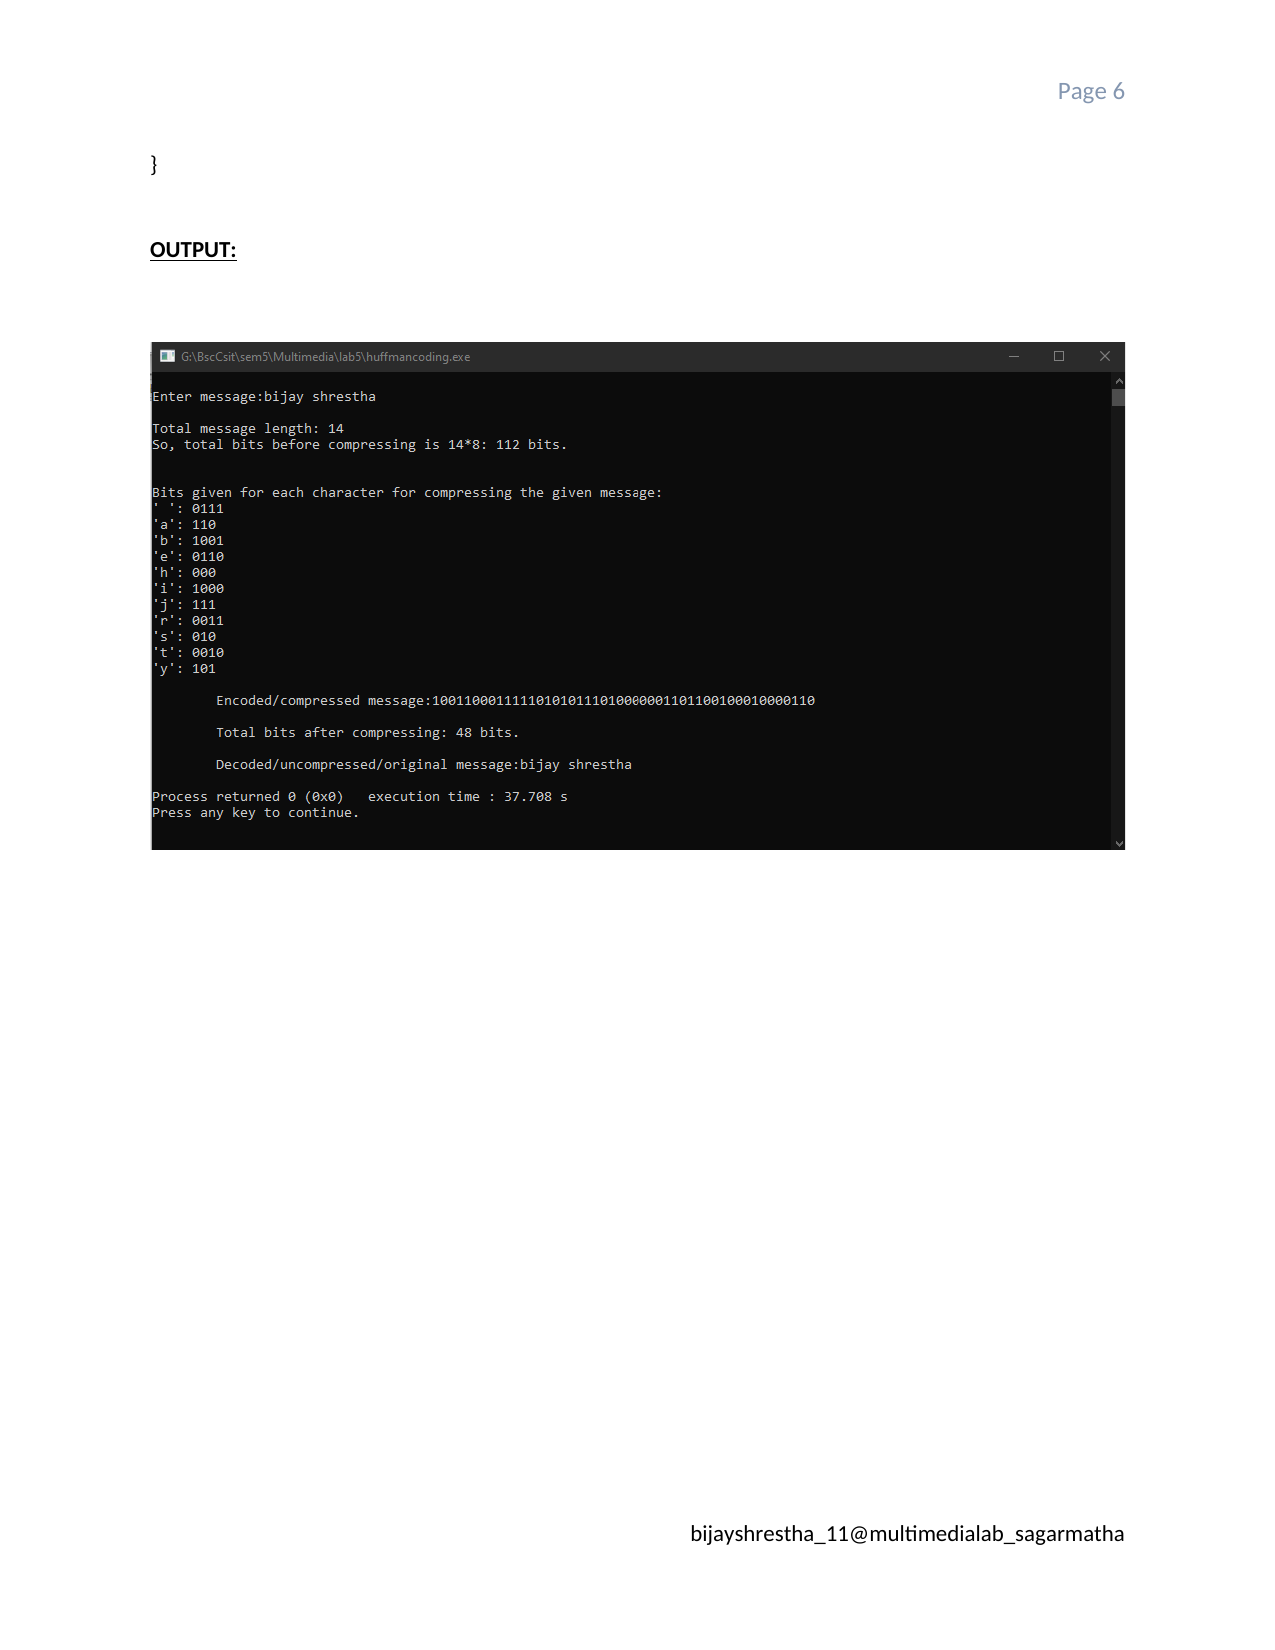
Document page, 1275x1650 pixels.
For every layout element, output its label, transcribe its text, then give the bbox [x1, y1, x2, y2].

picture [150, 342, 1125, 850]
text } [150, 150, 1125, 178]
text OUTPUT: [150, 236, 1125, 264]
